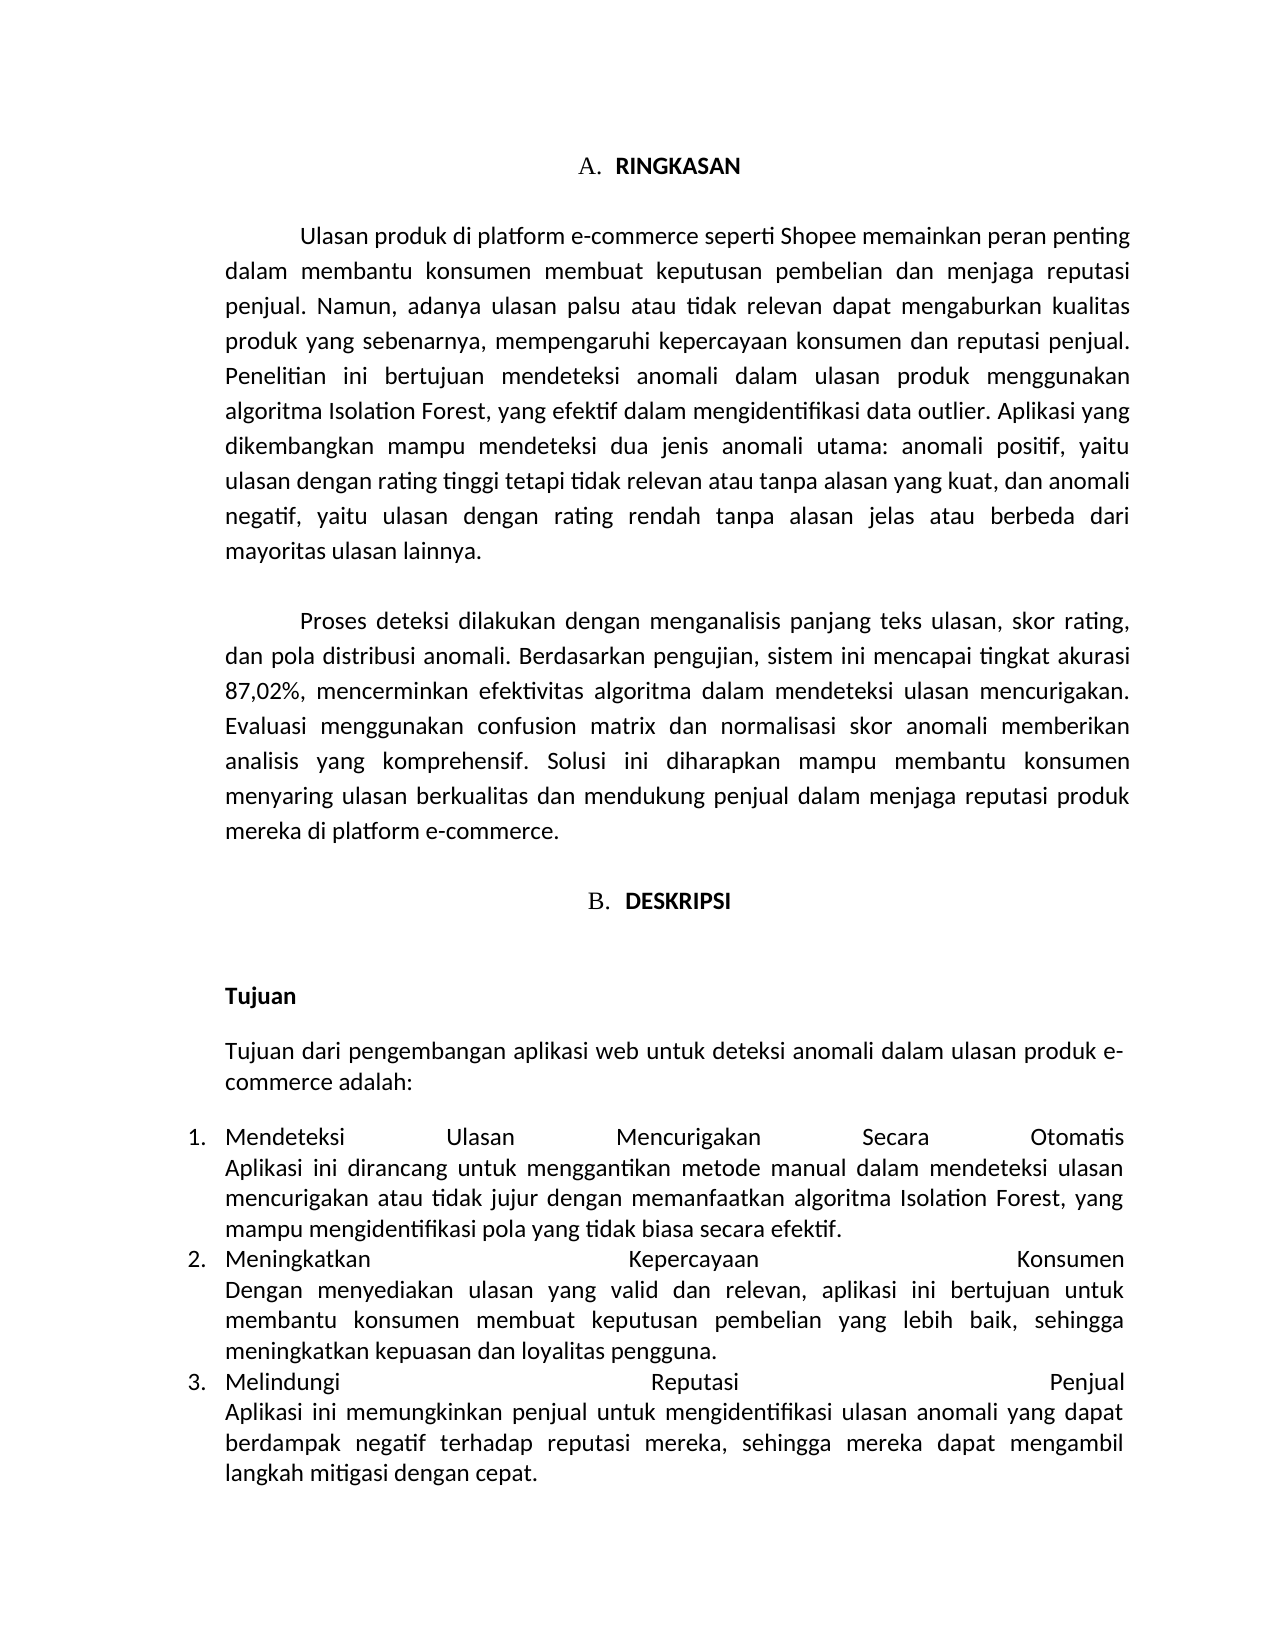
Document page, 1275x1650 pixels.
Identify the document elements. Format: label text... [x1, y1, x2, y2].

text Ulasan produk di platform e-commerce seperti Shopee memainkan peran penting dalam membantu konsumen membuat keputusan pembelian dan menjaga reputasi penjual. Namun, adanya ulasan palsu atau tidak relevan dapat mengaburkan kualitas produk yang sebenarnya, mempengaruhi kepercayaan konsumen dan reputasi penjual. Penelitian ini bertujuan mendeteksi anomali dalam ulasan produk menggunakan algoritma Isolation Forest, yang efektif dalam mengidentifikasi data outlier. Aplikasi yang dikembangkan mampu mendeteksi dua jenis anomali utama: anomali positif, yaitu ulasan dengan rating tinggi tetapi tidak relevan atau tanpa alasan yang kuat, dan anomali negatif, yaitu ulasan dengan rating rendah tanpa alasan jelas atau berbeda dari mayoritas ulasan lainnya. [225, 220, 1131, 566]
list RINGKASAN [187, 150, 1131, 181]
text Proses deteksi dilakukan dengan menganalisis panjang teks ulasan, skor rating, dan pola distribusi anomali. Berdasarkan pengujian, sistem ini mencapai tingkat akurasi 87,02%, mencerminkan efektivitas algoritma dalam mendeteksi ulasan mencurigakan. Evaluasi menggunakan confusion matrix dan normalisasi skor anomali memberikan analisis yang komprehensif. Solusi ini diharapkan mampu membantu konsumen menyaring ulasan berkualitas dan mendukung penjual dalam menjaga reputasi produk mereka di platform e-commerce. [225, 605, 1131, 846]
list DESKRIPSI [187, 885, 1131, 916]
list Meningkatkan Kepercayaan Konsumen Dengan menyediakan ulasan yang valid dan relevan, aplikasi ini bertujuan untuk membantu konsumen membuat keputusan pembelian yang lebih baik, sehingga meningkatkan kepuasan dan loyalitas pengguna. [187, 1244, 1125, 1366]
subtitle Tujuan [225, 980, 1131, 1011]
list Mendeteksi Ulasan Mencurigakan Secara Otomatis Aplikasi ini dirancang untuk menggantikan metode manual dalam mendeteksi ulasan mencurigakan atau tidak jujur dengan memanfaatkan algoritma Isolation Forest, yang mampu mengidentifikasi pola yang tidak biasa secara efektif. [187, 1122, 1125, 1244]
text Tujuan dari pengembangan aplikasi web untuk deteksi anomali dalam ulasan produk e-commerce adalah: [225, 1036, 1125, 1097]
list Melindungi Reputasi Penjual Aplikasi ini memungkinkan penjual untuk mengidentifikasi ulasan anomali yang dapat berdampak negatif terhadap reputasi mereka, sehingga mereka dapat mengambil langkah mitigasi dengan cepat. [187, 1366, 1125, 1488]
